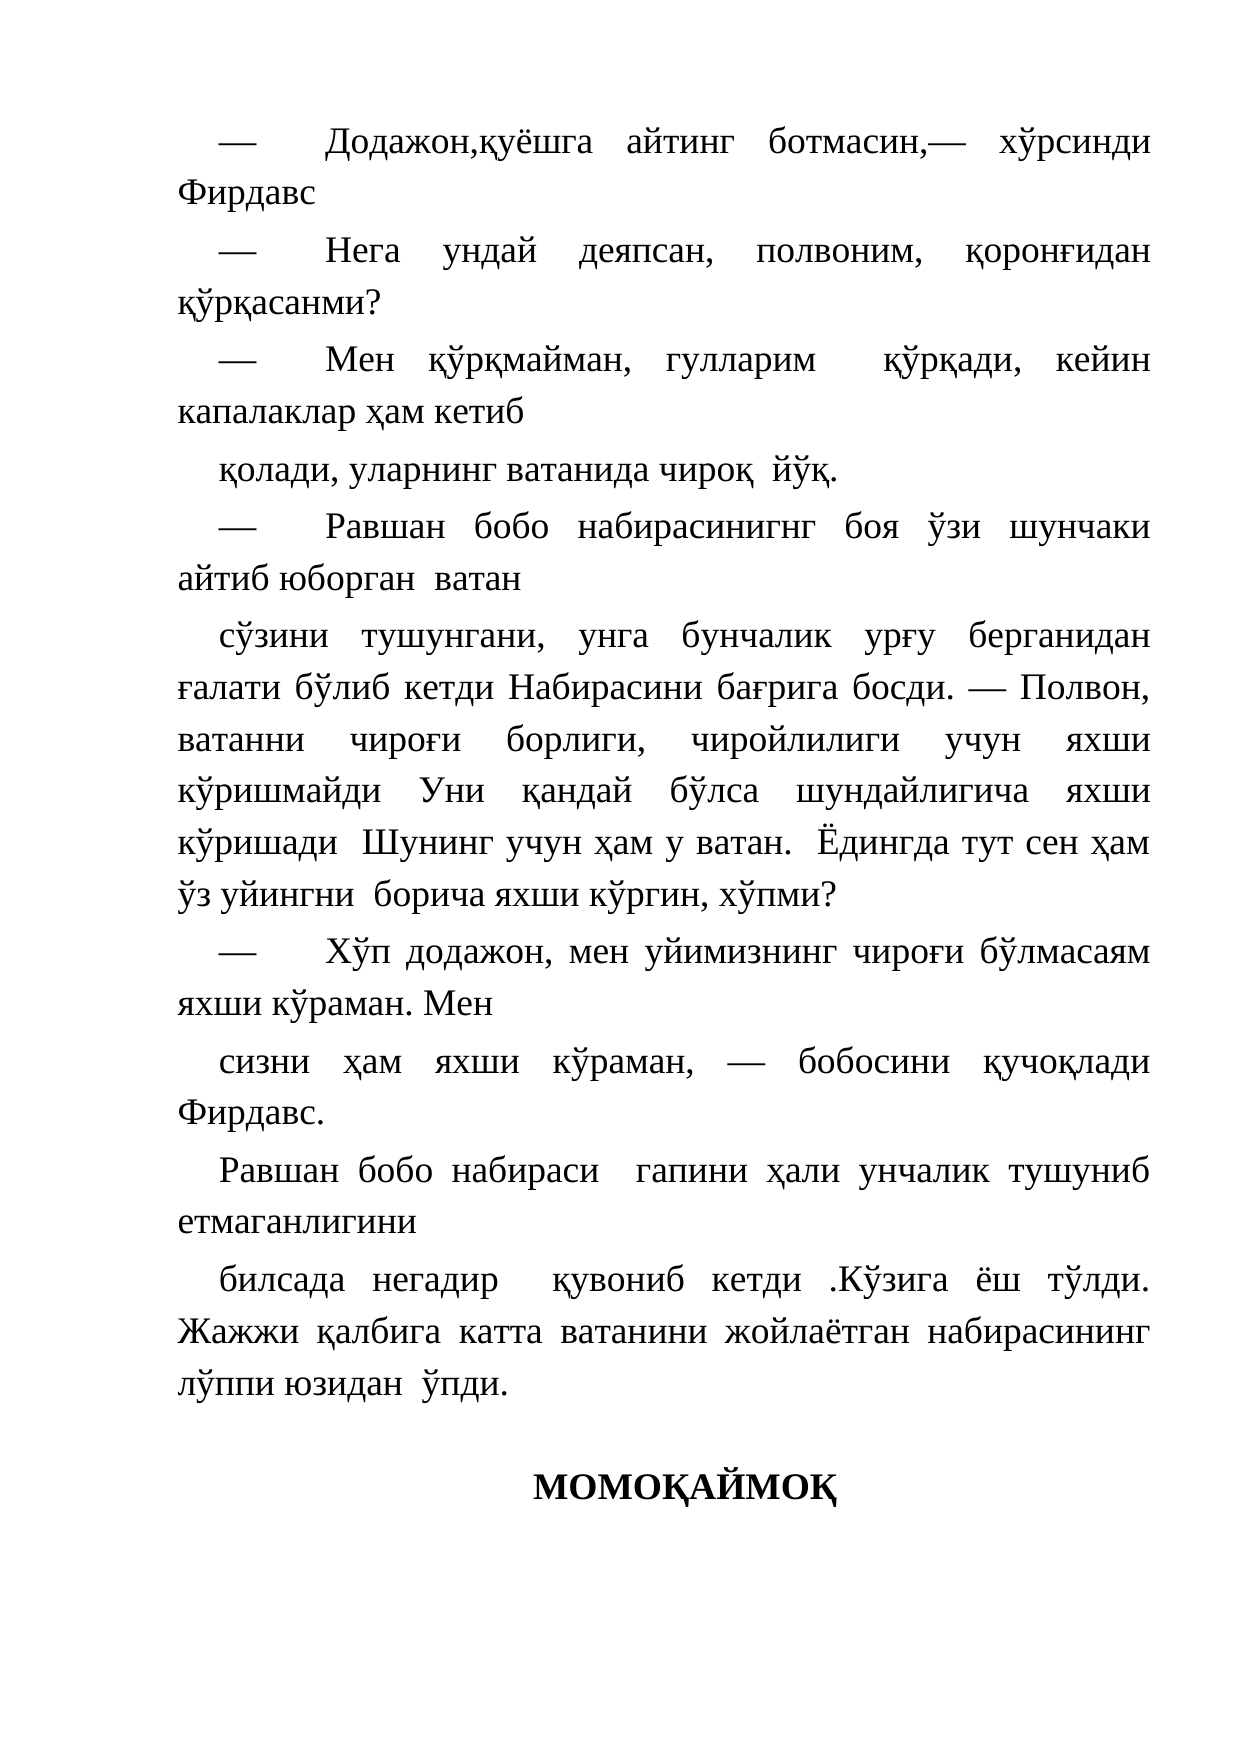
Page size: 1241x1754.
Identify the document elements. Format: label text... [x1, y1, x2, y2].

text Равшан бобо набираси гапини ҳали унчалик тушуниб етмаганлигини [177, 1147, 1152, 1242]
text қолади, уларнинг ватанида чироқ йўқ. [177, 446, 1152, 489]
text МОМОҚАЙМОҚ [177, 1464, 1152, 1507]
text — Равшан бобо набирасинигнг боя ўзи шунчаки айтиб юборган ватан [177, 503, 1152, 598]
text билсада негадир қувониб кетди .Кўзига ёш тўлди. Жажжи қалбига катта ватанини жойлаётган набирасининг лўппи юзидан ўпди. [177, 1257, 1152, 1403]
text — Хўп додажон, мен уйимизнинг чироғи бўлмасаям яхши кўраман. Мен [177, 929, 1152, 1023]
text сизни ҳам яхши кўраман, — бобосини қучоқлади Фирдавс. [177, 1038, 1152, 1133]
text — Додажон,қуёшга айтинг ботмасин,— хўрсинди Фирдавс [177, 118, 1152, 213]
text — Мен қўрқмайман, гулларим қўрқади, кейин капалаклар ҳам кетиб [177, 337, 1152, 431]
text сўзини тушунгани, унга бунчалик урғу берганидан ғалати бўлиб кетди Набирасини бағрига босди. — Полвон, ватанни чироғи борлиги, чиройлилиги учун яхши кўришмайди Уни қандай бўлса шундайлигича яхши кўришади Шунинг учун ҳам у ватан. Ёдингда тут сен ҳам ўз уйингни борича яхши кўргин, хўпми? [177, 613, 1152, 914]
text — Нега ундай деяпсан, полвоним, қоронғидан қўрқасанми? [177, 227, 1152, 322]
